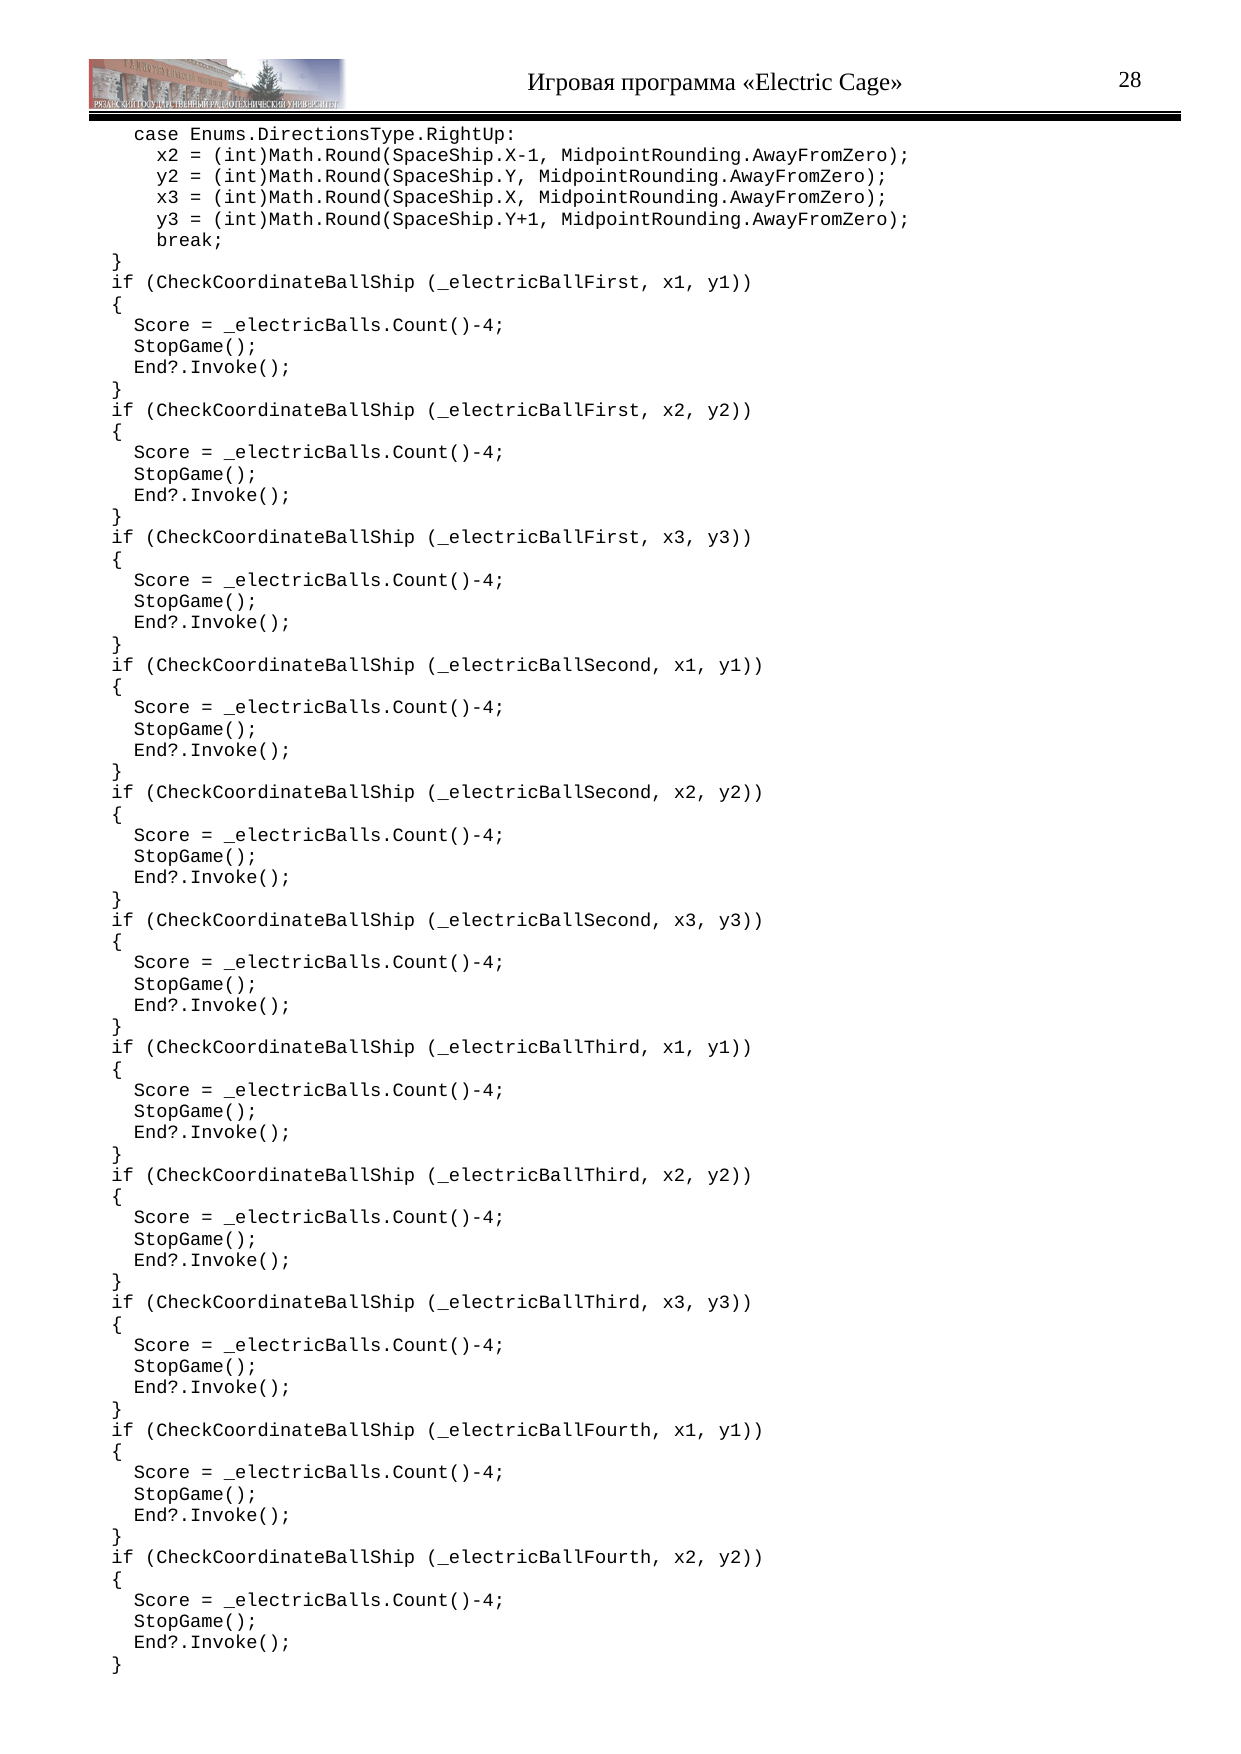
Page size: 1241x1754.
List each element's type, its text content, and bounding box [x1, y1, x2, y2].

text End?.Invoke(); [89, 1123, 1181, 1144]
text Score = _electricBalls.Count()-4; [89, 1591, 1181, 1612]
text } [89, 252, 1181, 273]
text if (CheckCoordinateBallShip (_electricBallFirst, x1, y1)) [89, 273, 1181, 294]
text StopGame(); [89, 337, 1181, 358]
text { [89, 1569, 1181, 1591]
text { [89, 1442, 1181, 1463]
text if (CheckCoordinateBallShip (_electricBallThird, x2, y2)) [89, 1166, 1181, 1187]
text { [89, 677, 1181, 698]
text { [89, 1059, 1181, 1081]
text { [89, 294, 1181, 316]
text End?.Invoke(); [89, 868, 1181, 889]
text StopGame(); [89, 1612, 1181, 1633]
text if (CheckCoordinateBallShip (_electricBallFirst, x3, y3)) [89, 528, 1181, 549]
text Score = _electricBalls.Count()-4; [89, 1081, 1181, 1102]
text StopGame(); [89, 847, 1181, 868]
text End?.Invoke(); [89, 613, 1181, 634]
text StopGame(); [89, 1357, 1181, 1378]
text StopGame(); [89, 1229, 1181, 1251]
text if (CheckCoordinateBallShip (_electricBallFourth, x2, y2)) [89, 1548, 1181, 1569]
text y3 = (int)Math.Round(SpaceShip.Y+1, MidpointRounding.AwayFromZero); [89, 209, 1181, 231]
text Score = _electricBalls.Count()-4; [89, 1463, 1181, 1484]
text Score = _electricBalls.Count()-4; [89, 953, 1181, 974]
text { [89, 1314, 1181, 1336]
text } [89, 889, 1181, 911]
text Score = _electricBalls.Count()-4; [89, 698, 1181, 719]
text Score = _electricBalls.Count()-4; [89, 571, 1181, 592]
text Score = _electricBalls.Count()-4; [89, 316, 1181, 337]
text Score = _electricBalls.Count()-4; [89, 443, 1181, 464]
text End?.Invoke(); [89, 741, 1181, 762]
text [89, 146, 1181, 167]
text End?.Invoke(); [89, 1378, 1181, 1399]
text StopGame(); [89, 464, 1181, 486]
text End?.Invoke(); [89, 486, 1181, 507]
text case Enums.DirectionsType.RightUp: [89, 124, 1181, 146]
text StopGame(); [89, 1484, 1181, 1506]
picture [88, 59, 347, 109]
text } [89, 507, 1181, 528]
text } [89, 762, 1181, 783]
text if (CheckCoordinateBallShip (_electricBallSecond, x1, y1)) [89, 656, 1181, 677]
text End?.Invoke(); [89, 1251, 1181, 1272]
text if (CheckCoordinateBallShip (_electricBallFirst, x2, y2)) [89, 401, 1181, 422]
text Score = _electricBalls.Count()-4; [89, 1208, 1181, 1229]
text StopGame(); [89, 719, 1181, 741]
text if (CheckCoordinateBallShip (_electricBallThird, x1, y1)) [89, 1038, 1181, 1059]
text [89, 167, 1181, 188]
text StopGame(); [89, 1102, 1181, 1123]
text } [89, 1654, 1181, 1676]
text if (CheckCoordinateBallShip (_electricBallSecond, x2, y2)) [89, 783, 1181, 804]
text End?.Invoke(); [89, 996, 1181, 1017]
text x3 = (int)Math.Round(SpaceShip.X, MidpointRounding.AwayFromZero); [89, 188, 1181, 209]
text { [89, 549, 1181, 571]
text } [89, 1399, 1181, 1421]
text { [89, 932, 1181, 953]
text { [89, 1187, 1181, 1208]
text if (CheckCoordinateBallShip (_electricBallSecond, x3, y3)) [89, 911, 1181, 932]
text StopGame(); [89, 592, 1181, 613]
text End?.Invoke(); [89, 358, 1181, 379]
text } [89, 379, 1181, 401]
text End?.Invoke(); [89, 1633, 1181, 1654]
text { [89, 422, 1181, 443]
text } [89, 1272, 1181, 1293]
text if (CheckCoordinateBallShip (_electricBallThird, x3, y3)) [89, 1293, 1181, 1314]
text if (CheckCoordinateBallShip (_electricBallFourth, x1, y1)) [89, 1421, 1181, 1442]
text StopGame(); [89, 974, 1181, 996]
text End?.Invoke(); [89, 1506, 1181, 1527]
text { [89, 804, 1181, 826]
text Score = _electricBalls.Count()-4; [89, 826, 1181, 847]
text } [89, 1144, 1181, 1166]
text Score = _electricBalls.Count()-4; [89, 1336, 1181, 1357]
text } [89, 1527, 1181, 1548]
text } [89, 634, 1181, 656]
text break; [89, 231, 1181, 252]
text } [89, 1017, 1181, 1038]
